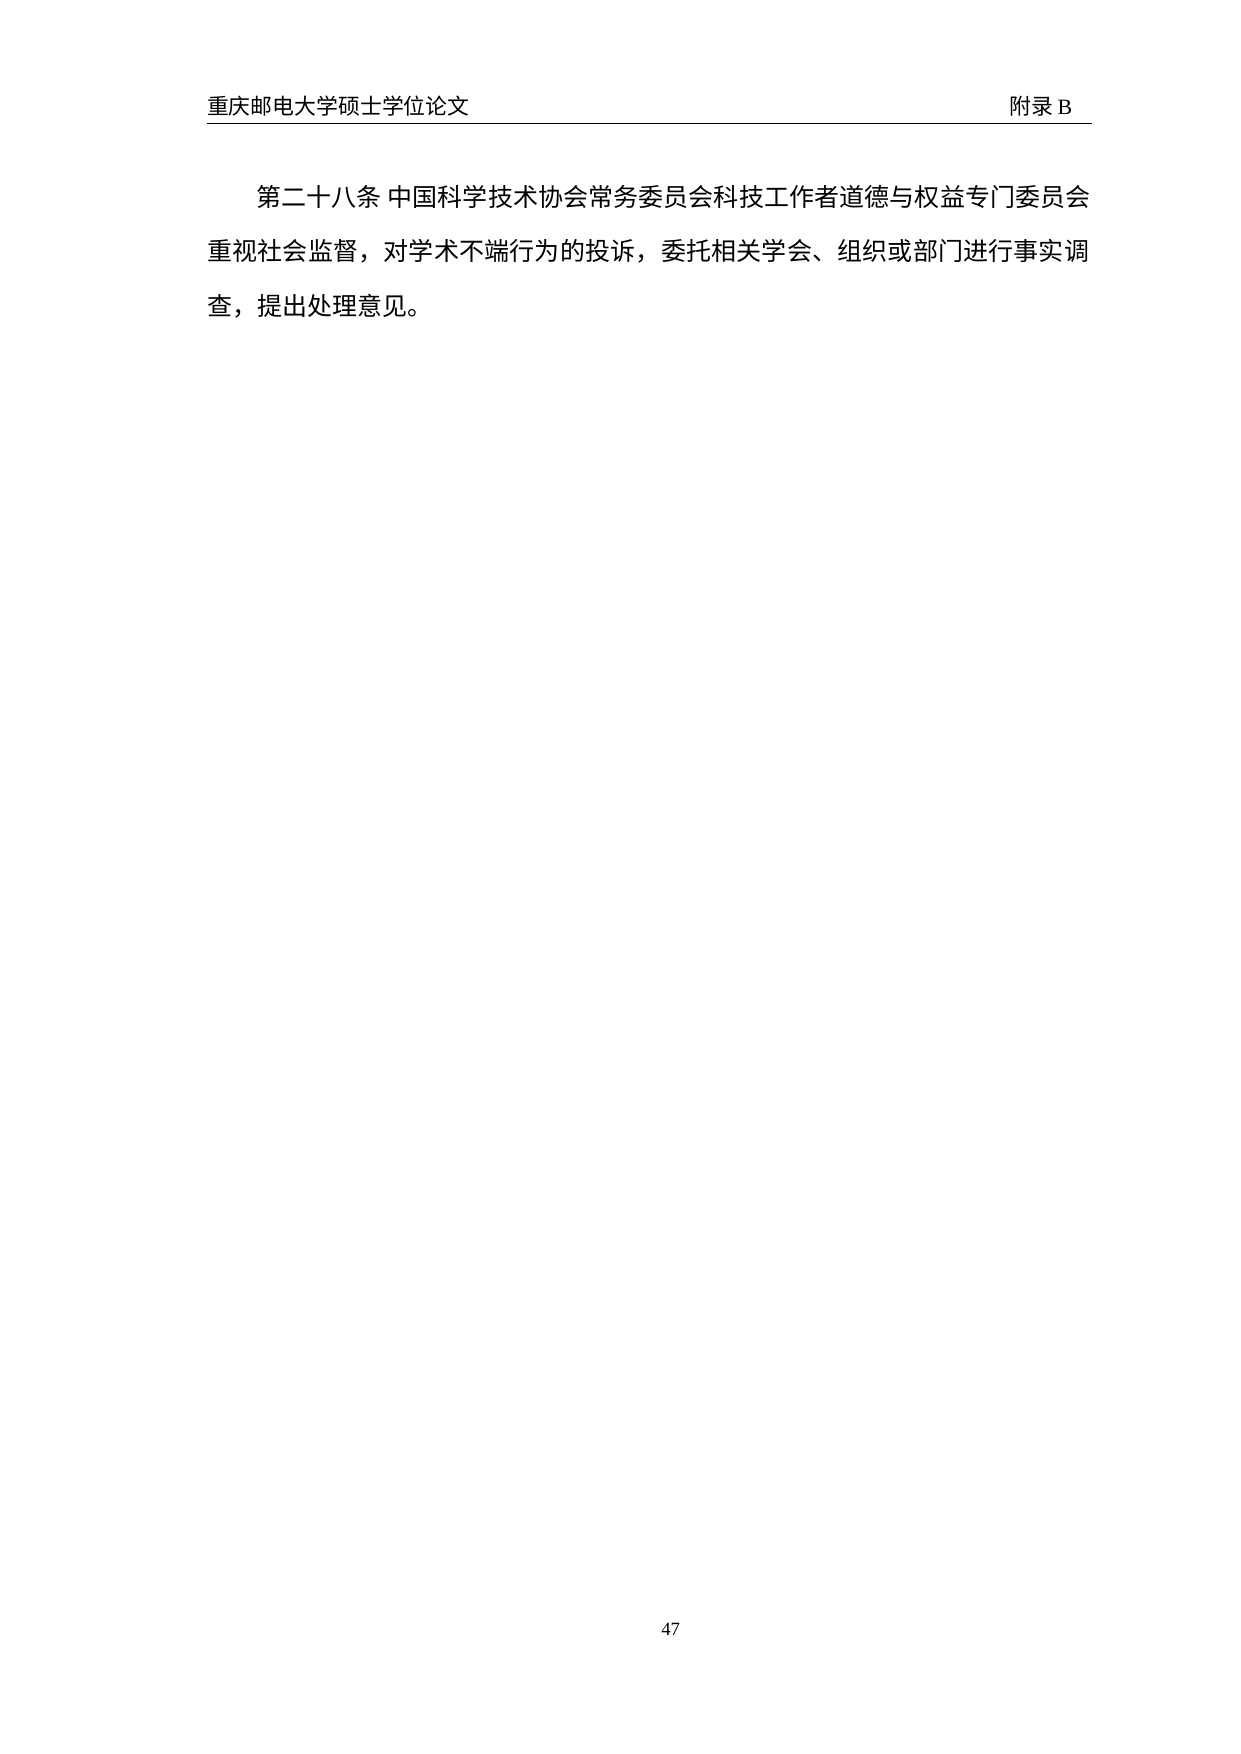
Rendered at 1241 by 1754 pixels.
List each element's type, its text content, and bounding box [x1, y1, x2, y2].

text 第二十八条 中国科学技术协会常务委员会科技工作者道德与权益专门委员会重视社会监督，对学术不端行为的投诉，委托相关学会、组织或部门进行事实调查，提出处理意见。 [207, 177, 1092, 322]
